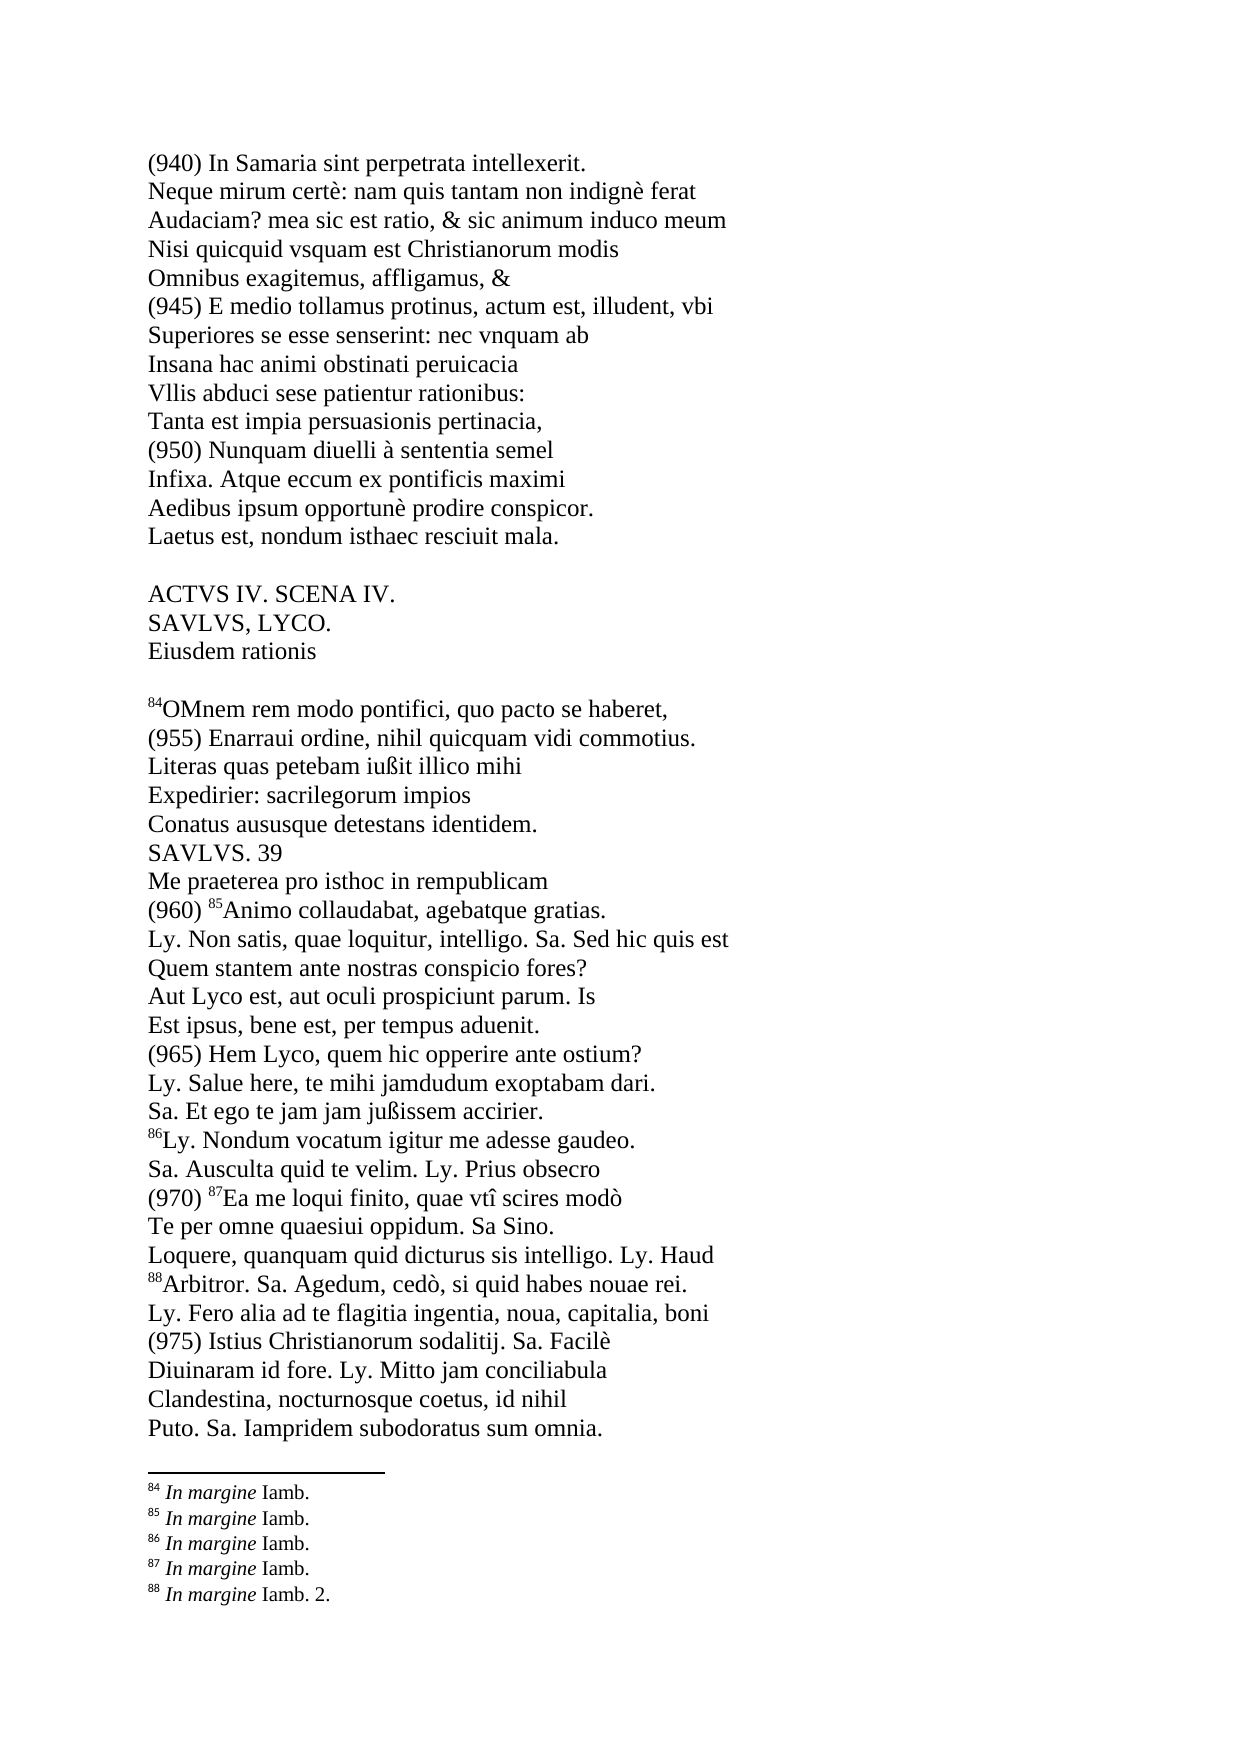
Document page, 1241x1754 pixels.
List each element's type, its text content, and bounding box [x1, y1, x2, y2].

text Audaciam? mea sic est ratio, & sic animum induco meum [148, 205, 1093, 234]
text Me praeterea pro isthoc in rempublicam [148, 866, 1093, 895]
text Loquere, quanquam quid dicturus sis intelligo. Ly. Haud [148, 1240, 1093, 1269]
text (950) Nunquam diuelli à sententia semel [148, 435, 1093, 464]
text (965) Hem Lyco, quem hic opperire ante ostium? [148, 1039, 1093, 1068]
text Laetus est, nondum isthaec resciuit mala. [148, 521, 1093, 550]
text SAVLVS. 39 [148, 838, 1093, 866]
text Ly. Non satis, quae loquitur, intelligo. Sa. Sed hic quis est [148, 924, 1093, 953]
text Puto. Sa. Iampridem subodoratus sum omnia. [148, 1413, 1093, 1441]
text Sa. Et ego te jam jam jußissem accirier. [148, 1096, 1093, 1125]
text (970) Ea me loqui finito, quae vtî scires modò [148, 1183, 1093, 1211]
text (960) Animo collaudabat, agebatque gratias. [148, 895, 1093, 924]
text Insana hac animi obstinati peruicacia [148, 349, 1093, 378]
text Conatus aususque detestans identidem. [148, 809, 1093, 838]
text SAVLVS, LYCO. [148, 608, 1093, 636]
text Sa. Ausculta quid te velim. Ly. Prius obsecro [148, 1154, 1093, 1183]
text Tanta est impia persuasionis pertinacia, [148, 406, 1093, 435]
text Eiusdem rationis [148, 636, 1093, 665]
text Aedibus ipsum opportunè prodire conspicor. [148, 493, 1093, 521]
text Ly. Salue here, te mihi jamdudum exoptabam dari. [148, 1068, 1093, 1096]
text Infixa. Atque eccum ex pontificis maximi [148, 464, 1093, 493]
text Aut Lyco est, aut oculi prospiciunt parum. Is [148, 981, 1093, 1010]
text (975) Istius Christianorum sodalitij. Sa. Facilè [148, 1326, 1093, 1355]
text Neque mirum certè: nam quis tantam non indignè ferat [148, 176, 1093, 205]
text (955) Enarraui ordine, nihil quicquam vidi commotius. [148, 723, 1093, 751]
text Te per omne quaesiui oppidum. Sa Sino. [148, 1211, 1093, 1240]
text Vllis abduci sese patientur rationibus: [148, 378, 1093, 406]
text Ly. Fero alia ad te flagitia ingentia, noua, capitalia, boni [148, 1298, 1093, 1326]
text (945) E medio tollamus protinus, actum est, illudent, vbi [148, 291, 1093, 320]
text Diuinaram id fore. Ly. Mitto jam conciliabula [148, 1355, 1093, 1384]
text Literas quas petebam iußit illico mihi [148, 751, 1093, 780]
text Expedirier: sacrilegorum impios [148, 780, 1093, 809]
text Est ipsus, bene est, per tempus aduenit. [148, 1010, 1093, 1039]
text OMnem rem modo pontifici, quo pacto se haberet, [148, 694, 1093, 723]
text Superiores se esse senserint: nec vnquam ab [148, 320, 1093, 349]
text Ly. Nondum vocatum igitur me adesse gaudeo. [148, 1125, 1093, 1154]
text ACTVS IV. SCENA IV. [148, 579, 1093, 608]
text Nisi quicquid vsquam est Christianorum modis [148, 234, 1093, 263]
text (940) In Samaria sint perpetrata intellexerit. [148, 148, 1093, 176]
text Clandestina, nocturnosque coetus, id nihil [148, 1384, 1093, 1413]
text Arbitror. Sa. Agedum, cedò, si quid habes nouae rei. [148, 1269, 1093, 1298]
text Omnibus exagitemus, affligamus, & [148, 263, 1093, 291]
text Quem stantem ante nostras conspicio fores? [148, 953, 1093, 981]
